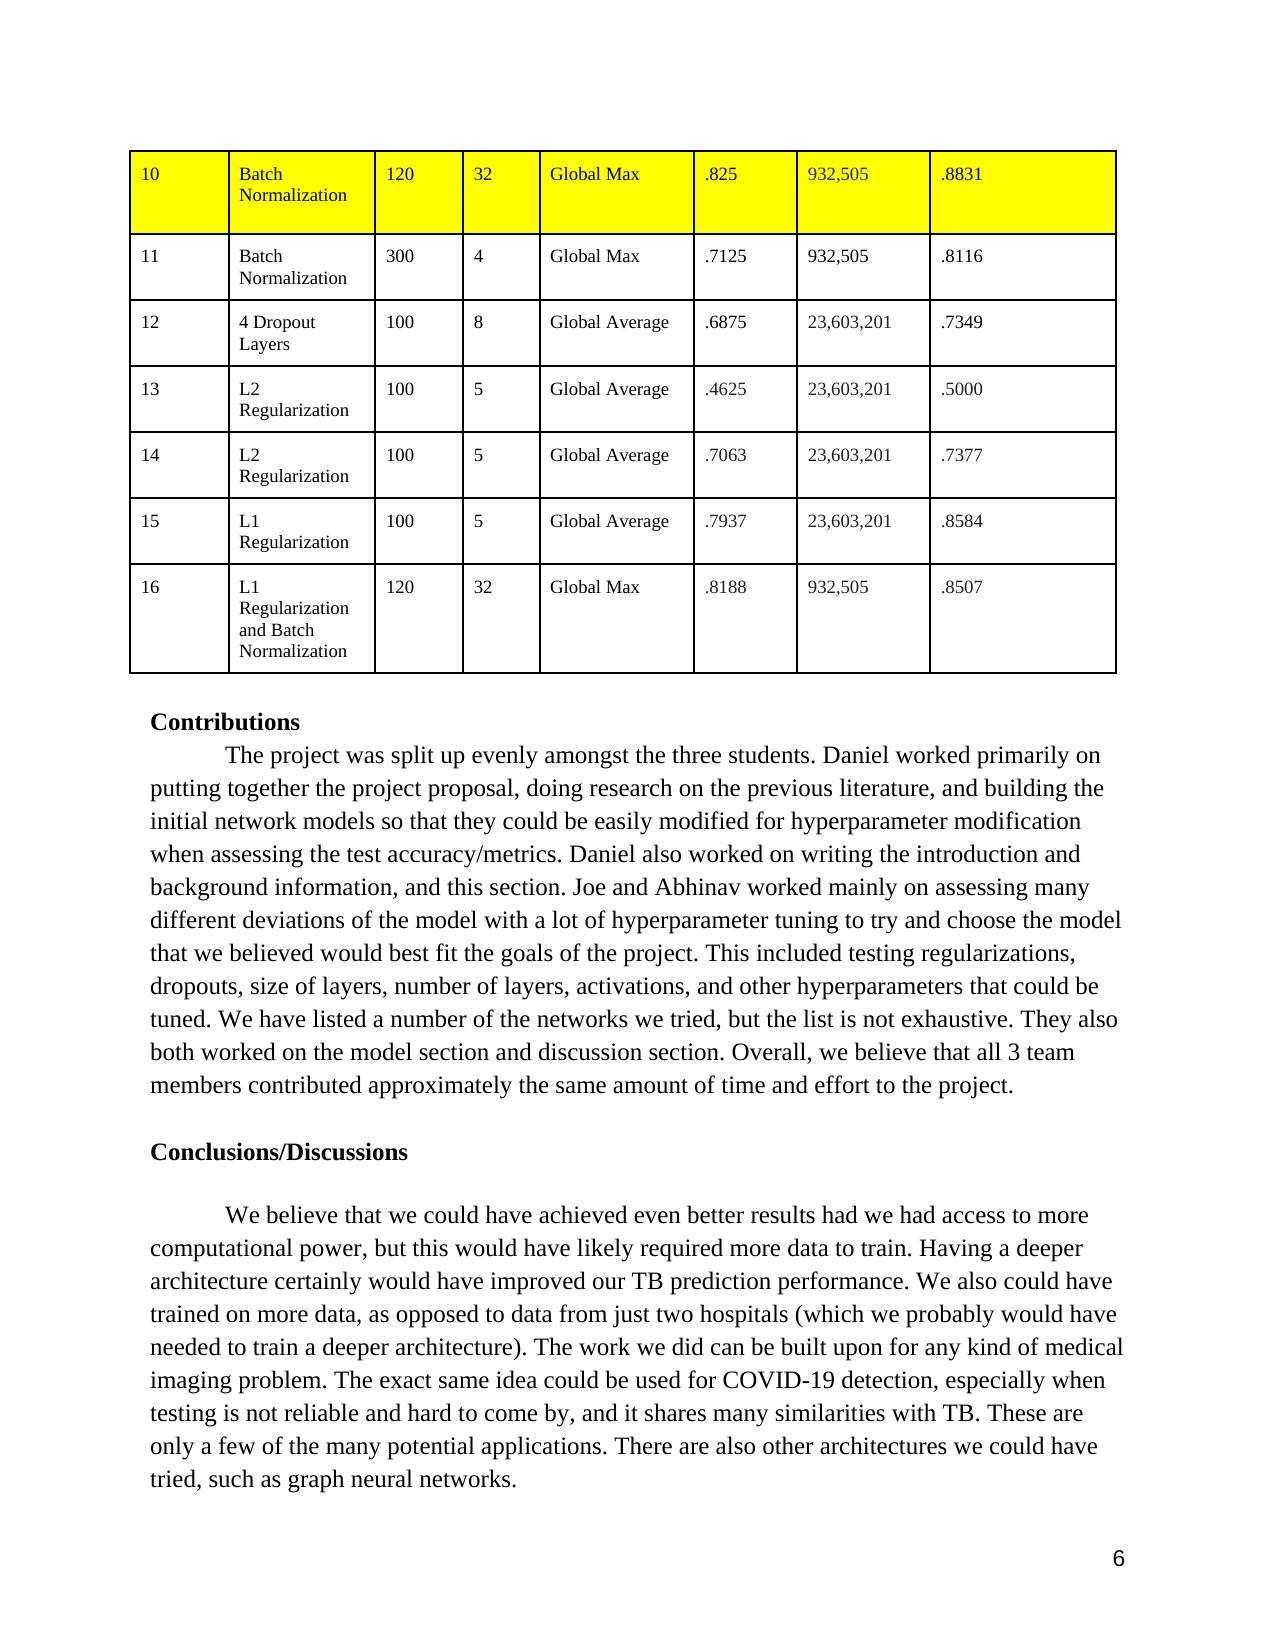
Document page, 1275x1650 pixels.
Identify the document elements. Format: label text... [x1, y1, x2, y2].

table_cell L2 Regularization [230, 433, 374, 497]
table_cell 120 [376, 565, 462, 672]
table_cell Global Average [541, 433, 693, 497]
table_cell 4 Dropout Layers [230, 301, 374, 365]
text Conclusions/Discussions [150, 1137, 1125, 1165]
table_cell Global Max [541, 152, 693, 233]
table_cell Global Max [541, 565, 693, 672]
table_cell 120 [376, 152, 462, 233]
table_cell Global Average [541, 499, 693, 563]
table_cell 100 [376, 433, 462, 497]
table_cell L2 Regularization [230, 367, 374, 431]
table_cell 10 [131, 152, 228, 233]
table_cell .5000 [931, 367, 1115, 431]
table_cell .7937 [695, 499, 796, 563]
table_cell 5 [464, 499, 539, 563]
table_cell L1 Regularization [230, 499, 374, 563]
table_cell 32 [464, 565, 539, 672]
table_cell 12 [131, 301, 228, 365]
table_cell Global Max [541, 235, 693, 299]
table_cell 32 [464, 152, 539, 233]
table_cell .7349 [931, 301, 1115, 365]
table_cell Batch Normalization [230, 152, 374, 233]
table_cell 8 [464, 301, 539, 365]
table_cell 23,603,201 [798, 301, 929, 365]
table_cell 15 [131, 499, 228, 563]
table_cell .8507 [931, 565, 1115, 672]
table_cell 11 [131, 235, 228, 299]
table_cell .8116 [931, 235, 1115, 299]
table_cell .7125 [695, 235, 796, 299]
table_cell 100 [376, 367, 462, 431]
table_cell .8584 [931, 499, 1115, 563]
table_cell 16 [131, 565, 228, 672]
table_cell .6875 [695, 301, 796, 365]
table_cell .8831 [931, 152, 1115, 233]
table_cell 23,603,201 [798, 367, 929, 431]
table_cell .7377 [931, 433, 1115, 497]
table_cell 932,505 [798, 152, 929, 233]
table_cell 14 [131, 433, 228, 497]
table_cell .8188 [695, 565, 796, 672]
table_cell Batch Normalization [230, 235, 374, 299]
text The project was split up evenly amongst the three students. Daniel worked primarily on putting together the project proposal, doing research on the previous literature, and building the initial network models so that they could be easily modified for hyperparameter modification when assessing the test accuracy/metrics. Daniel also worked on writing the introduction and background information, and this section. Joe and Abhinav worked mainly on assessing many different deviations of the model with a lot of hyperparameter tuning to try and choose the model that we believed would best fit the goals of the project. This included testing regularizations, dropouts, size of layers, number of layers, activations, and other hyperparameters that could be tuned. We have listed a number of the networks we tried, but the list is not exhaustive. They also both worked on the model section and discussion section. Overall, we believe that all 3 team members contributed approximately the same amount of time and effort to the project. [150, 740, 1125, 1099]
table_cell 13 [131, 367, 228, 431]
table_cell .825 [695, 152, 796, 233]
table_cell 100 [376, 301, 462, 365]
table_cell 4 [464, 235, 539, 299]
table_cell 932,505 [798, 565, 929, 672]
table_cell .7063 [695, 433, 796, 497]
table_cell Global Average [541, 367, 693, 431]
table_cell 23,603,201 [798, 499, 929, 563]
table_cell 5 [464, 367, 539, 431]
text We believe that we could have achieved even better results had we had access to more computational power, but this would have likely required more data to train. Having a deeper architecture certainly would have improved our TB prediction performance. We also could have trained on more data, as opposed to data from just two hospitals (which we probably would have needed to train a deeper architecture). The work we did can be built upon for any kind of medical imaging problem. The exact same idea could be used for COVID-19 detection, especially when testing is not reliable and hard to come by, and it shares many similarities with TB. These are only a few of the many potential applications. There are also other architectures we could have tried, such as graph neural networks. [150, 1200, 1125, 1493]
table_cell 23,603,201 [798, 433, 929, 497]
table_cell .4625 [695, 367, 796, 431]
table_cell Global Average [541, 301, 693, 365]
table_cell 932,505 [798, 235, 929, 299]
table_cell 300 [376, 235, 462, 299]
table_cell L1 Regularization and Batch Normalization [230, 565, 374, 672]
table_cell 5 [464, 433, 539, 497]
text Contributions [150, 707, 1125, 736]
table_cell 100 [376, 499, 462, 563]
